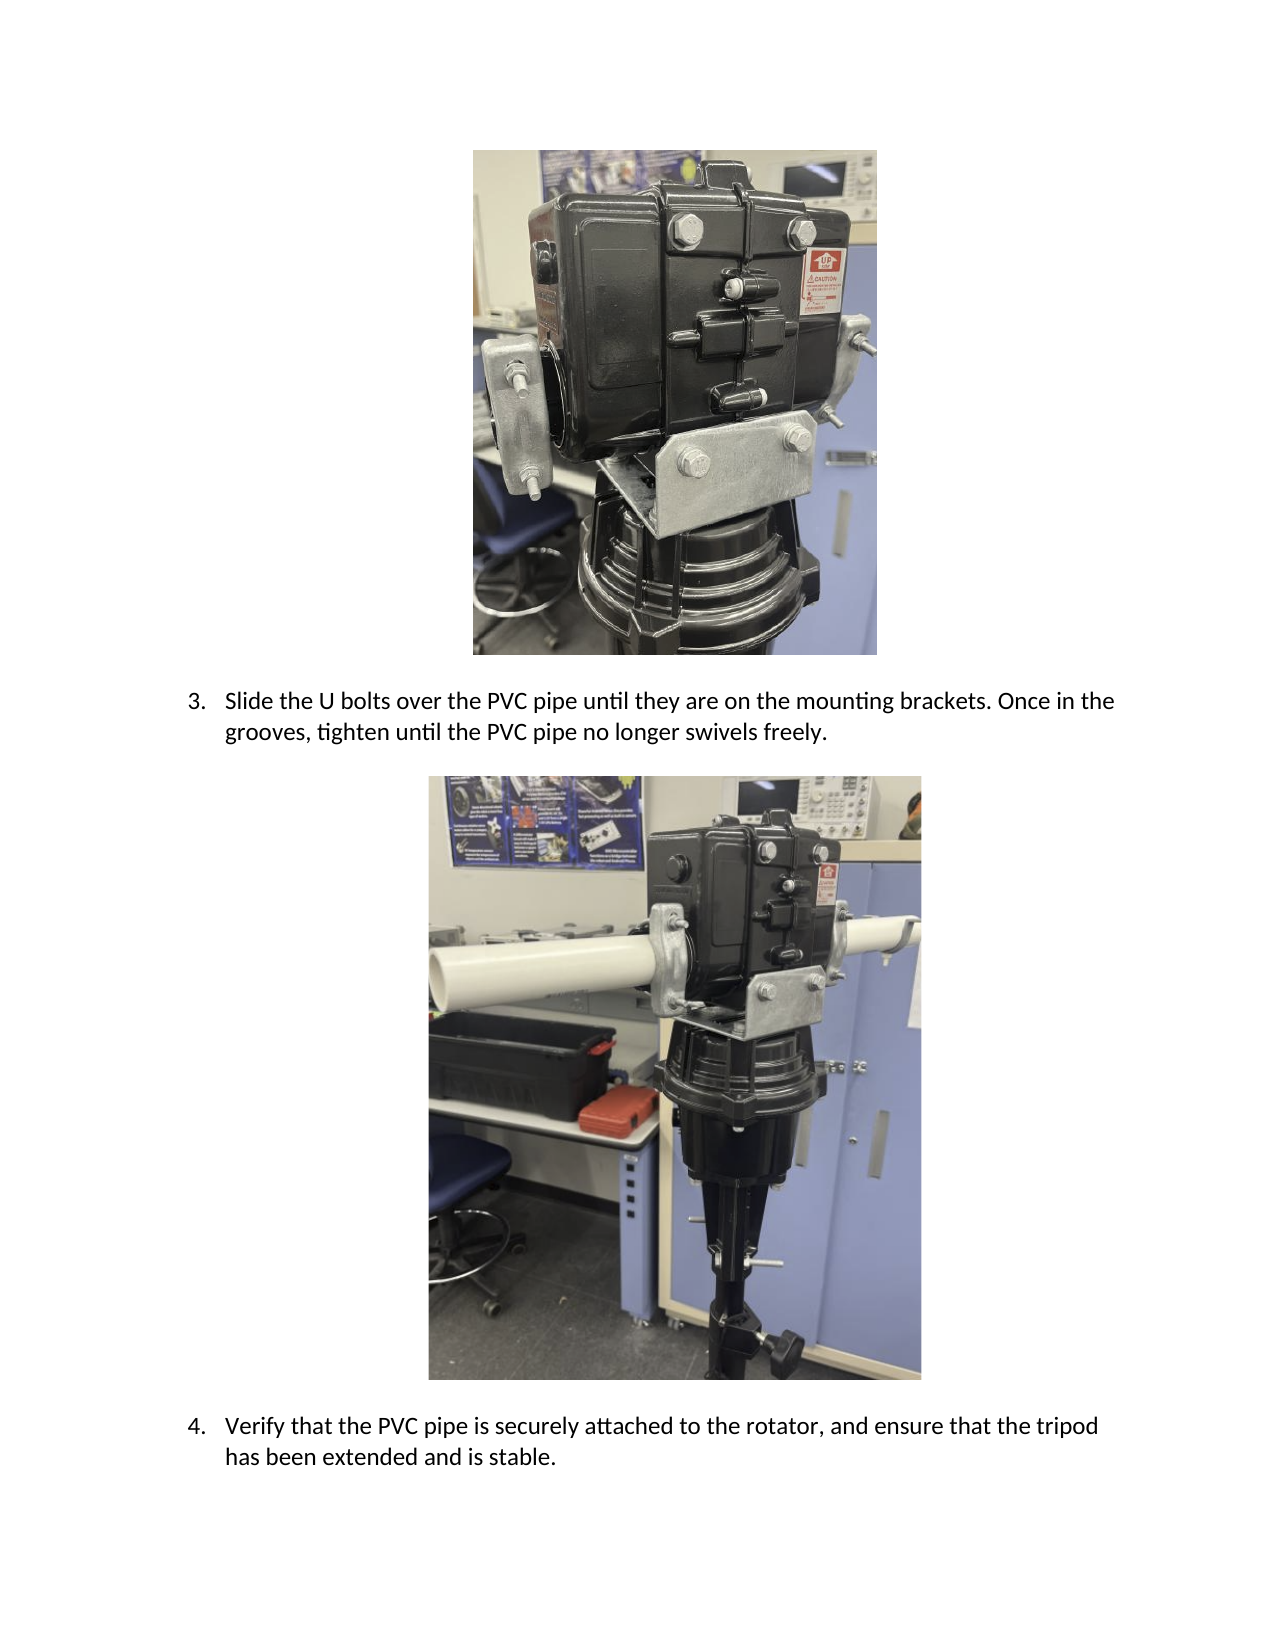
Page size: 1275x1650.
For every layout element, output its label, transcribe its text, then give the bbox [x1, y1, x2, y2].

picture [473, 150, 877, 655]
picture [428, 776, 922, 1380]
list Slide the U bolts over the PVC pipe until they are on the mounting brackets. Once in the grooves, tighten until the PVC pipe no longer swivels freely. [187, 685, 1125, 746]
list Verify that the PVC pipe is securely attached to the rotator, and ensure that the tripod has been extended and is stable. [187, 1410, 1125, 1471]
